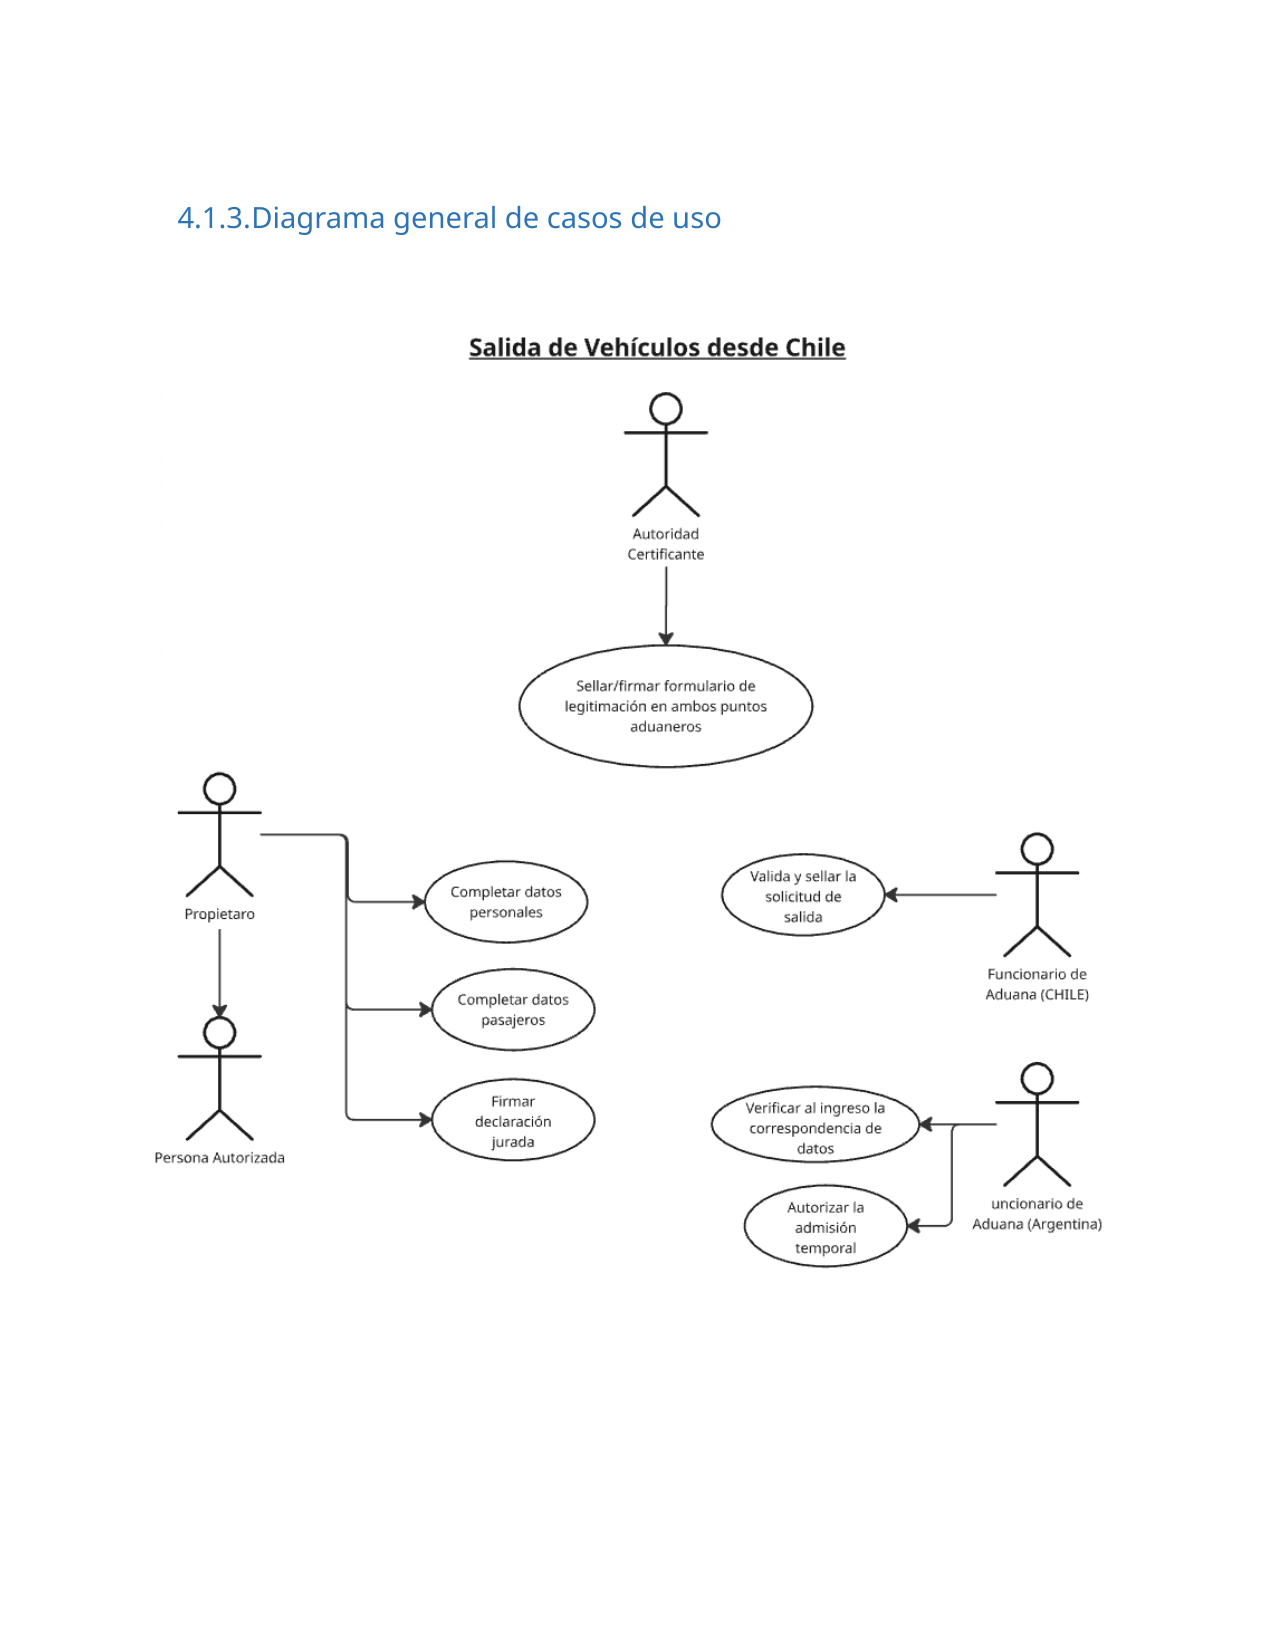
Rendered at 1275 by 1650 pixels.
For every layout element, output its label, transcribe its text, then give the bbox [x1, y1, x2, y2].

picture [149, 323, 1126, 1273]
subtitle 4.1.3. Diagrama general de casos de uso [177, 197, 1098, 237]
